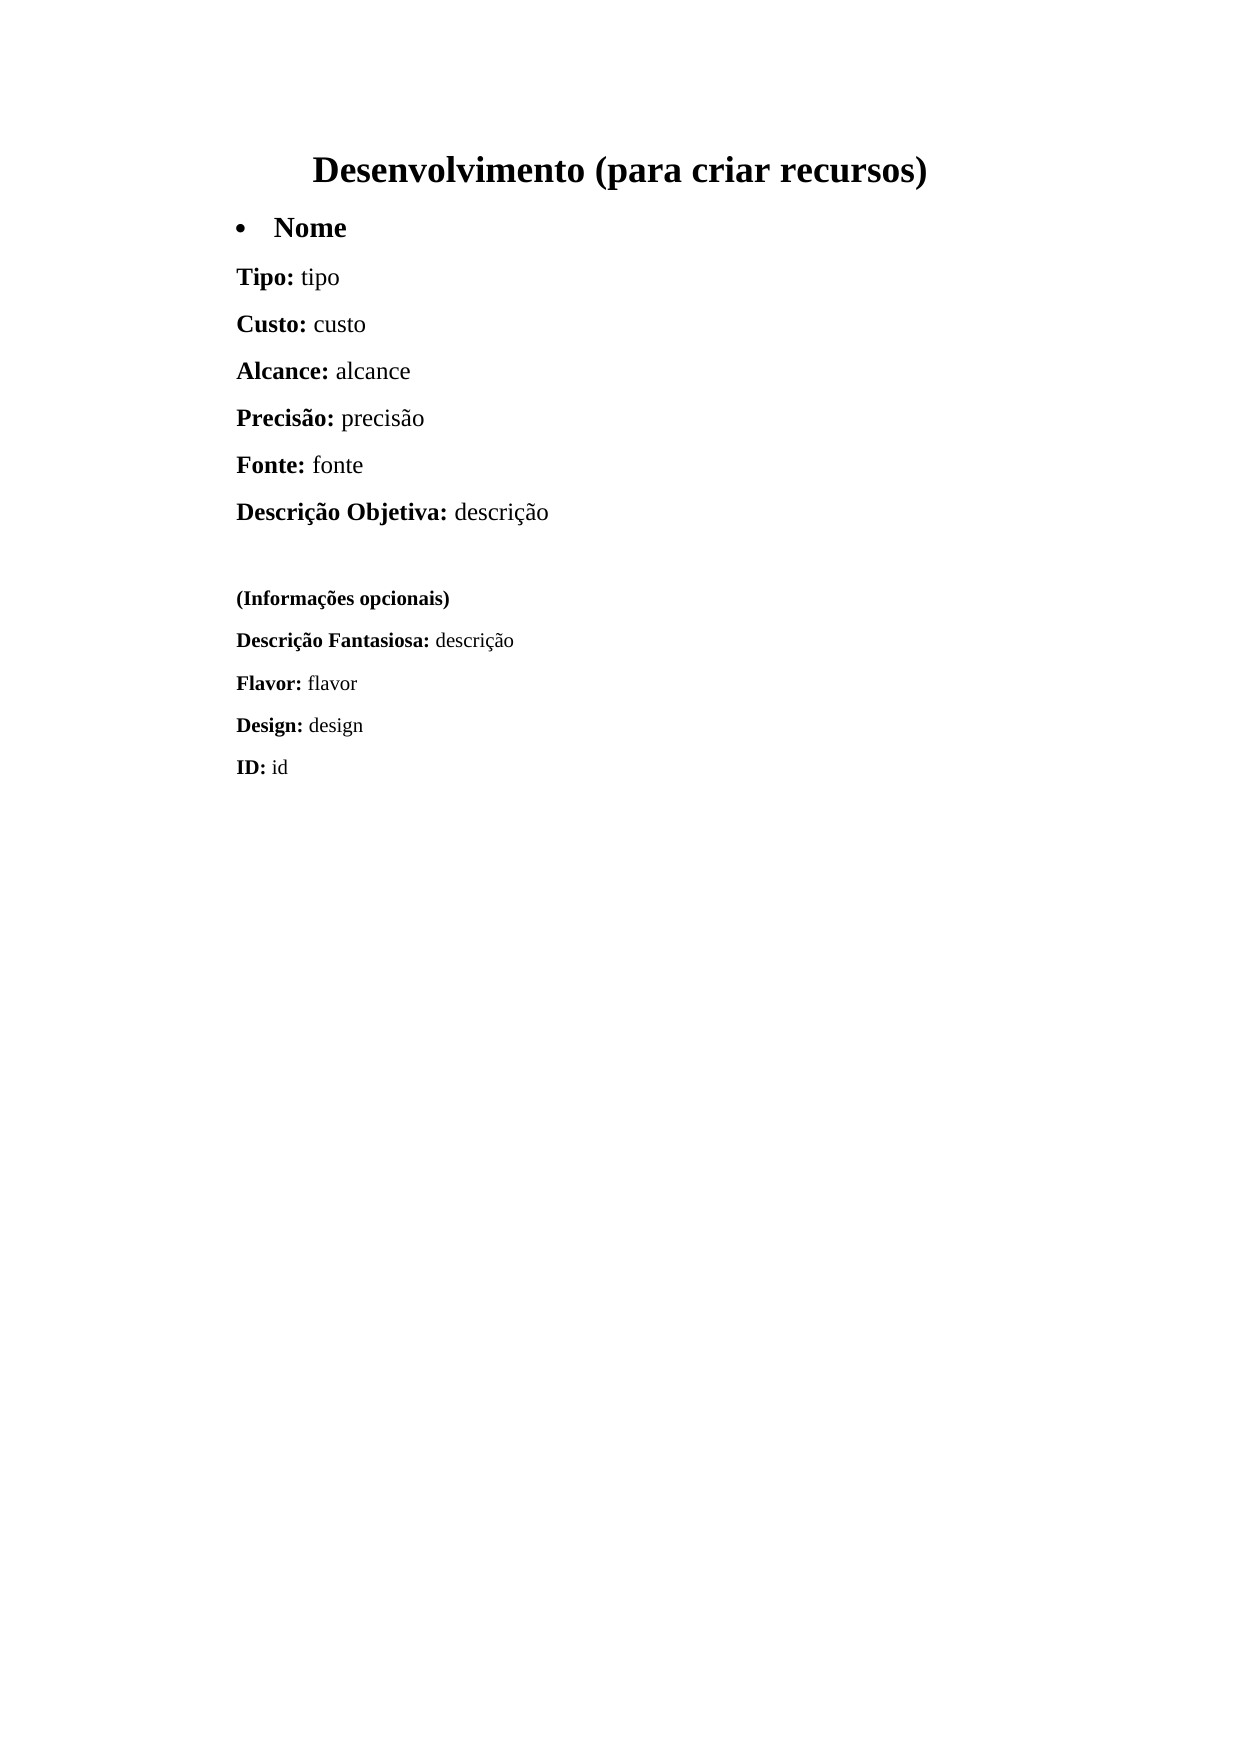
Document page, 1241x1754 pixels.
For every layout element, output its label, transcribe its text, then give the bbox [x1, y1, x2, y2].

text ID: id [177, 755, 1063, 779]
text Flavor: flavor [177, 671, 1063, 694]
text Fonte: fonte [177, 450, 1063, 479]
text Descrição Objetiva: descrição [177, 497, 1063, 526]
text Desenvolvimento (para criar recursos) [177, 148, 1063, 191]
text Design: design [177, 713, 1063, 737]
text Alcance: alcance [177, 356, 1063, 385]
text Descrição Fantasiosa: descrição [177, 628, 1063, 652]
list Nome [236, 210, 1063, 243]
text (Informações opcionais) [177, 586, 1063, 610]
text Tipo: tipo [177, 262, 1063, 291]
text Precisão: precisão [177, 403, 1063, 432]
text Custo: custo [177, 309, 1063, 338]
